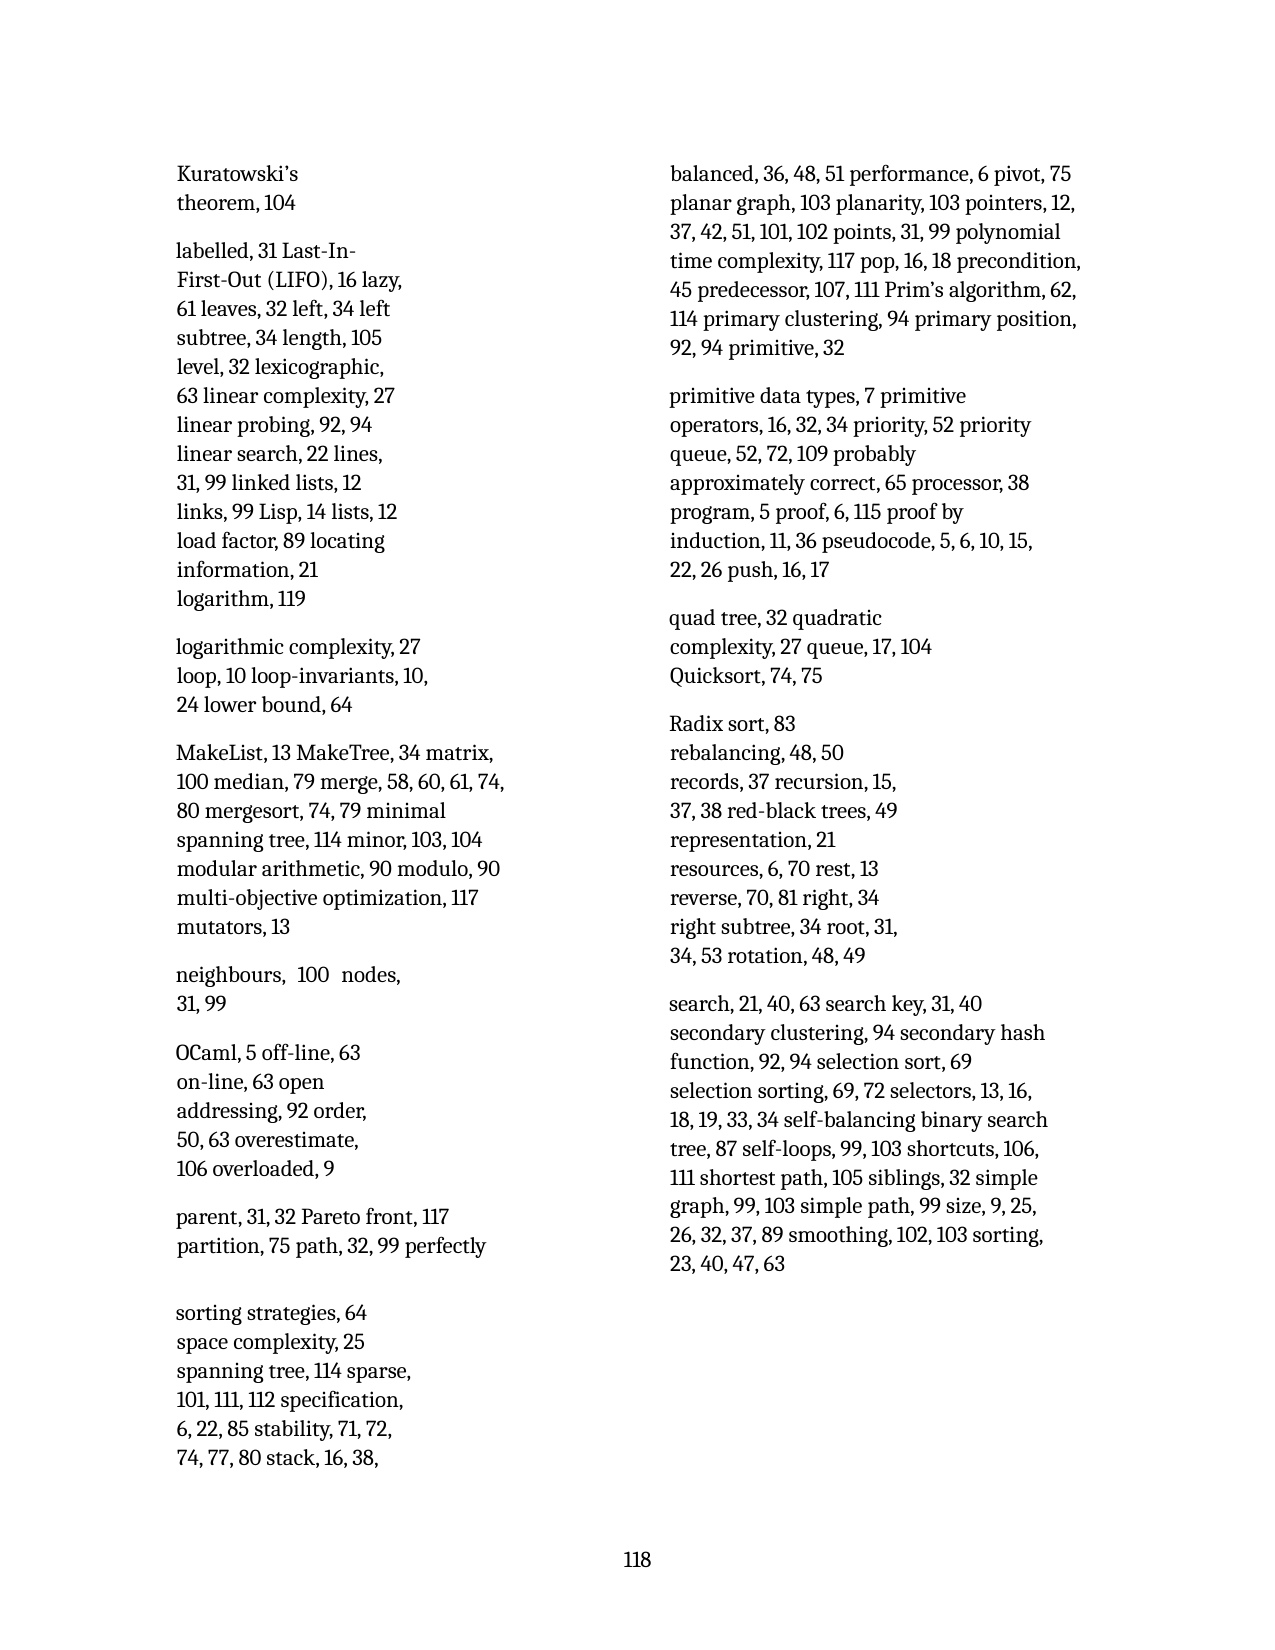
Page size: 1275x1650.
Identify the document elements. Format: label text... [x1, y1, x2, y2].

text K4 K5 K3,3, 103 keys, 40, 86 Kruskal’s algorithm, 116 Kuratowski’s theorem, 104 [176, 161, 379, 216]
text Radix sort, 83 rebalancing, 48, 50 records, 37 recursion, 15, 37, 38 red-black trees, 49 representation, 21 resources, 6, 70 rest, 13 reverse, 70, 81 right, 34 right subtree, 34 root, 31, 34, 53 rotation, 48, 49 [669, 711, 898, 969]
text parent, 31, 32 Pareto front, 117 partition, 75 path, 32, 99 perfectly balanced, 36, 48, 51 performance, 6 pivot, 75 planar graph, 103 planarity, 103 pointers, 12, 37, 42, 51, 101, 102 points, 31, 99 polynomial time complexity, 117 pop, 16, 18 precondition, 45 predecessor, 107, 111 Prim’s algorithm, 62, 114 primary clustering, 94 primary position, 92, 94 primitive, 32 [669, 161, 1098, 361]
text quad tree, 32 quadratic complexity, 27 queue, 17, 104 Quicksort, 74, 75 [669, 604, 943, 689]
text MakeList, 13 MakeTree, 34 matrix, 100 median, 79 merge, 58, 60, 61, 74, 80 mergesort, 74, 79 minimal spanning tree, 114 minor, 103, 104 modular arithmetic, 90 modulo, 90 multi-objective optimization, 117 mutators, 13 [176, 740, 512, 940]
text labelled, 31 Last-In-First-Out (LIFO), 16 lazy, 61 leaves, 32 left, 34 left subtree, 34 length, 105 level, 32 lexicographic, 63 linear complexity, 27 linear probing, 92, 94 linear search, 22 lines, 31, 99 linked lists, 12 links, 99 Lisp, 14 lists, 12 load factor, 89 locating information, 21 logarithm, 119 [176, 238, 403, 612]
text search, 21, 40, 63 search key, 31, 40 secondary clustering, 94 secondary hash function, 92, 94 selection sort, 69 selection sorting, 69, 72 selectors, 13, 16, 18, 19, 33, 34 self-balancing binary search tree, 87 self-loops, 99, 103 shortcuts, 106, 111 shortest path, 105 siblings, 32 simple graph, 99, 103 simple path, 99 size, 9, 25, 26, 32, 37, 89 smoothing, 102, 103 sorting, 23, 40, 47, 63 [669, 991, 1056, 1278]
text neighbours, 100 nodes, 31, 99 [176, 962, 401, 1017]
text primitive data types, 7 primitive operators, 16, 32, 34 priority, 52 priority queue, 52, 72, 109 probably approximately correct, 65 processor, 38 program, 5 proof, 6, 115 proof by induction, 11, 36 pseudocode, 5, 6, 10, 15, 22, 26 push, 16, 17 [669, 383, 1048, 583]
text logarithmic complexity, 27 loop, 10 loop-invariants, 10, 24 lower bound, 64 [176, 634, 446, 718]
text OCaml, 5 off-line, 63 on-line, 63 open addressing, 92 order, 50, 63 overestimate, 106 overloaded, 9 [176, 1039, 378, 1182]
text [176, 1299, 412, 1471]
